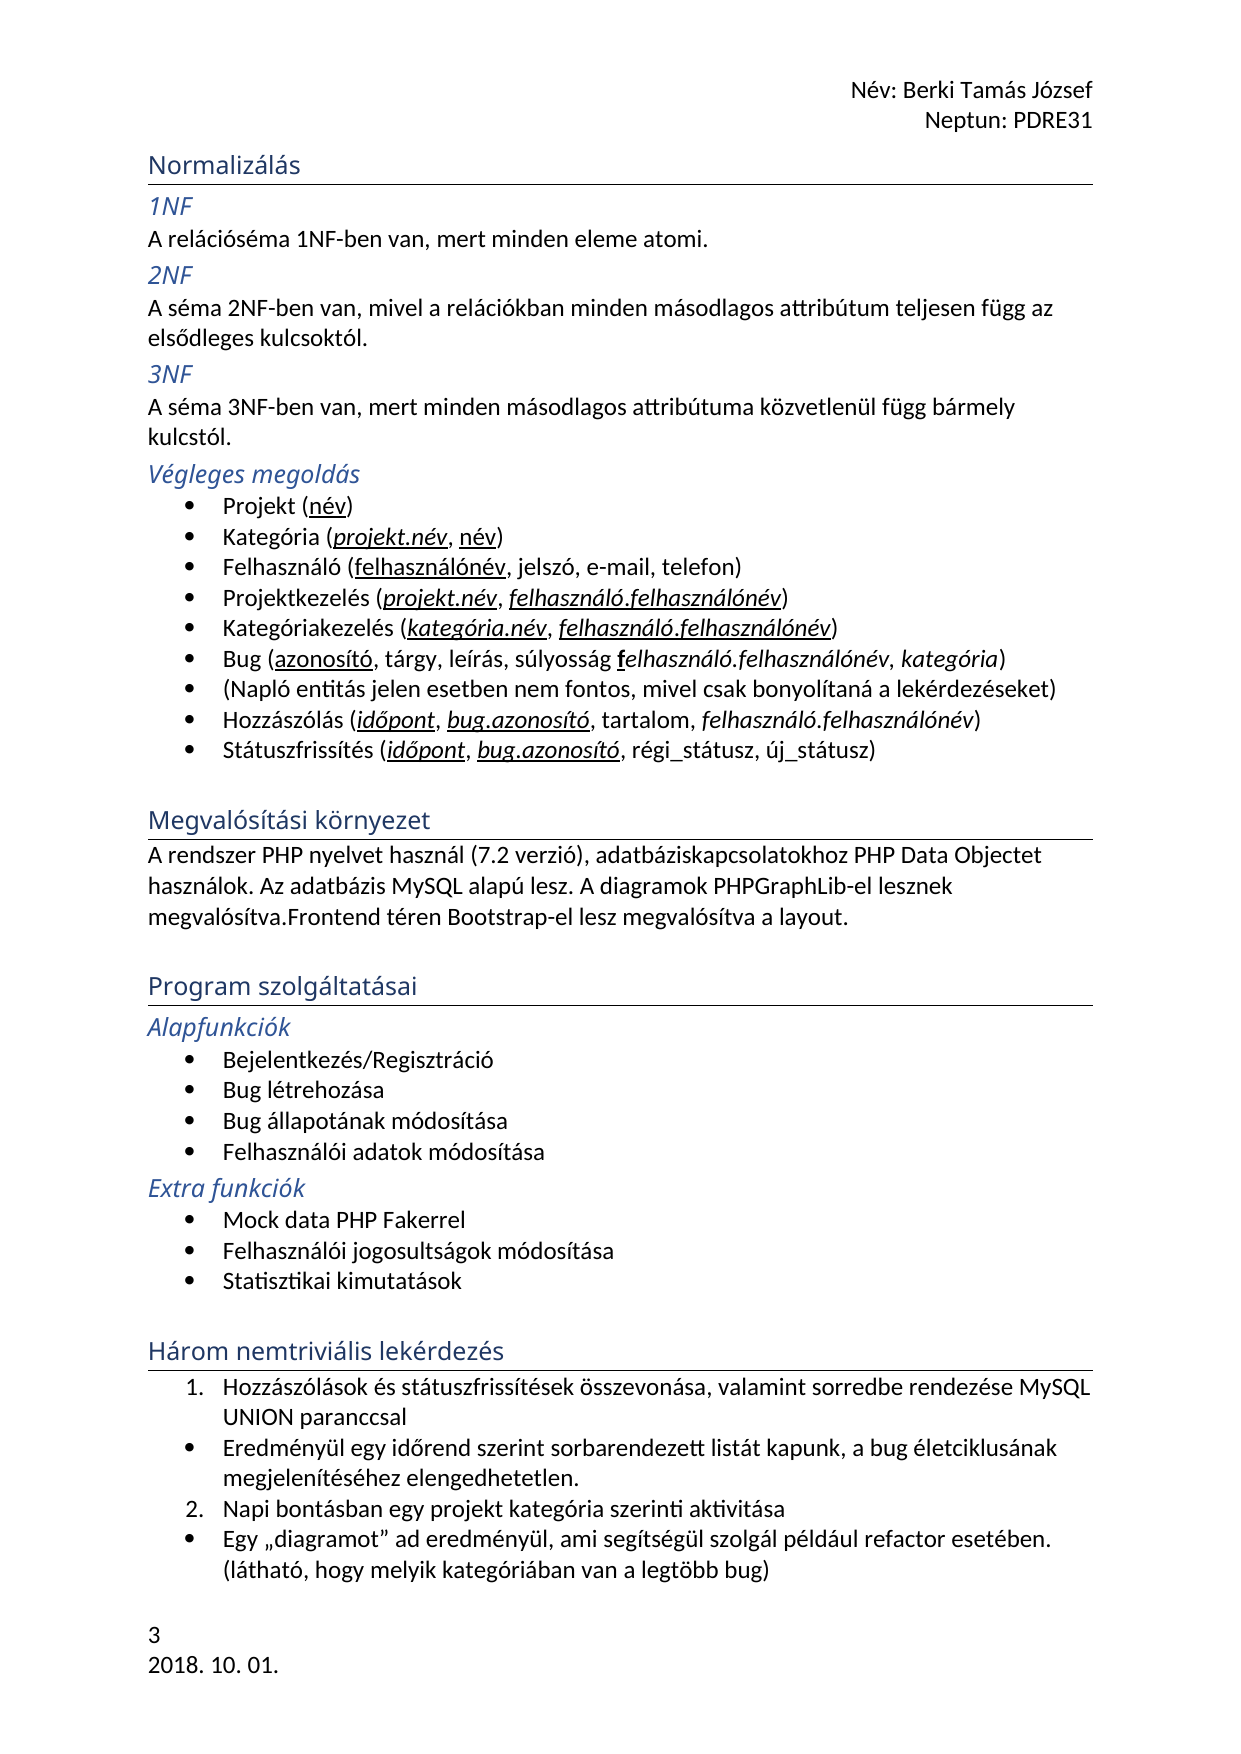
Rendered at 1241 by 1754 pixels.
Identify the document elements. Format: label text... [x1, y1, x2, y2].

list Projekt (név) [185, 490, 1093, 521]
list Kategóriakezelés (kategória.név, felhasználó.felhasználónév) [185, 612, 1093, 643]
text A séma 2NF-ben van, mivel a relációkban minden másodlagos attribútum teljesen függ az elsődleges kulcsoktól. [148, 292, 1093, 353]
list Eredményül egy időrend szerint sorbarendezett listát kapunk, a bug életciklusának megjelenítéséhez elengedhetetlen. [185, 1432, 1093, 1493]
subtitle 1NF [148, 189, 1093, 223]
list Statisztikai kimutatások [185, 1266, 1093, 1296]
list Felhasználói adatok módosítása [185, 1136, 1093, 1166]
subtitle Normalizálás [148, 148, 1093, 184]
list Mock data PHP Fakerrel [185, 1204, 1093, 1235]
subtitle Három nemtriviális lekérdezés [148, 1333, 1093, 1370]
subtitle 2NF [148, 258, 1093, 292]
subtitle Extra funkciók [148, 1170, 1093, 1204]
list (Napló entitás jelen esetben nem fontos, mivel csak bonyolítaná a lekérdezéseket) [185, 673, 1093, 704]
list Bejelentkezés/Regisztráció [185, 1044, 1093, 1075]
list Bug (azonosító, tárgy, leírás, súlyosság felhasználó.felhasználónév, kategória) [185, 643, 1093, 673]
text A rendszer PHP nyelvet használ (7.2 verzió), adatbáziskapcsolatokhoz PHP Data Objectet használok. Az adatbázis MySQL alapú lesz. A diagramok PHPGraphLib-el lesznek megvalósítva.Frontend téren Bootstrap-el lesz megvalósítva a layout. [148, 840, 1093, 931]
list Bug állapotának módosítása [185, 1105, 1093, 1136]
subtitle 3NF [148, 357, 1093, 391]
subtitle Alapfunkciók [148, 1010, 1093, 1044]
subtitle Program szolgáltatásai [148, 969, 1093, 1005]
list Bug létrehozása [185, 1075, 1093, 1105]
list Státuszfrissítés (időpont, bug.azonosító, régi_státusz, új_státusz) [185, 734, 1093, 765]
list Kategória (projekt.név, név) [185, 521, 1093, 551]
list Felhasználói jogosultságok módosítása [185, 1235, 1093, 1266]
list Projektkezelés (projekt.név, felhasználó.felhasználónév) [185, 582, 1093, 612]
text A séma 3NF-ben van, mert minden másodlagos attribútuma közvetlenül függ bármely kulcstól. [148, 391, 1093, 452]
text A relációséma 1NF-ben van, mert minden eleme atomi. [148, 223, 1093, 253]
list Egy „diagramot” ad eredményül, ami segítségül szolgál például refactor esetében. (látható, hogy melyik kategóriában van a legtöbb bug) [185, 1523, 1093, 1584]
list Napi bontásban egy projekt kategória szerinti aktivitása [185, 1493, 1093, 1523]
subtitle Megvalósítási környezet [148, 802, 1093, 839]
list Hozzászólás (időpont, bug.azonosító, tartalom, felhasználó.felhasználónév) [185, 704, 1093, 734]
list Felhasználó (felhasználónév, jelszó, e-mail, telefon) [185, 551, 1093, 582]
list Hozzászólások és státuszfrissítések összevonása, valamint sorredbe rendezése MySQL UNION paranccsal [185, 1371, 1093, 1432]
subtitle Végleges megoldás [148, 456, 1093, 490]
